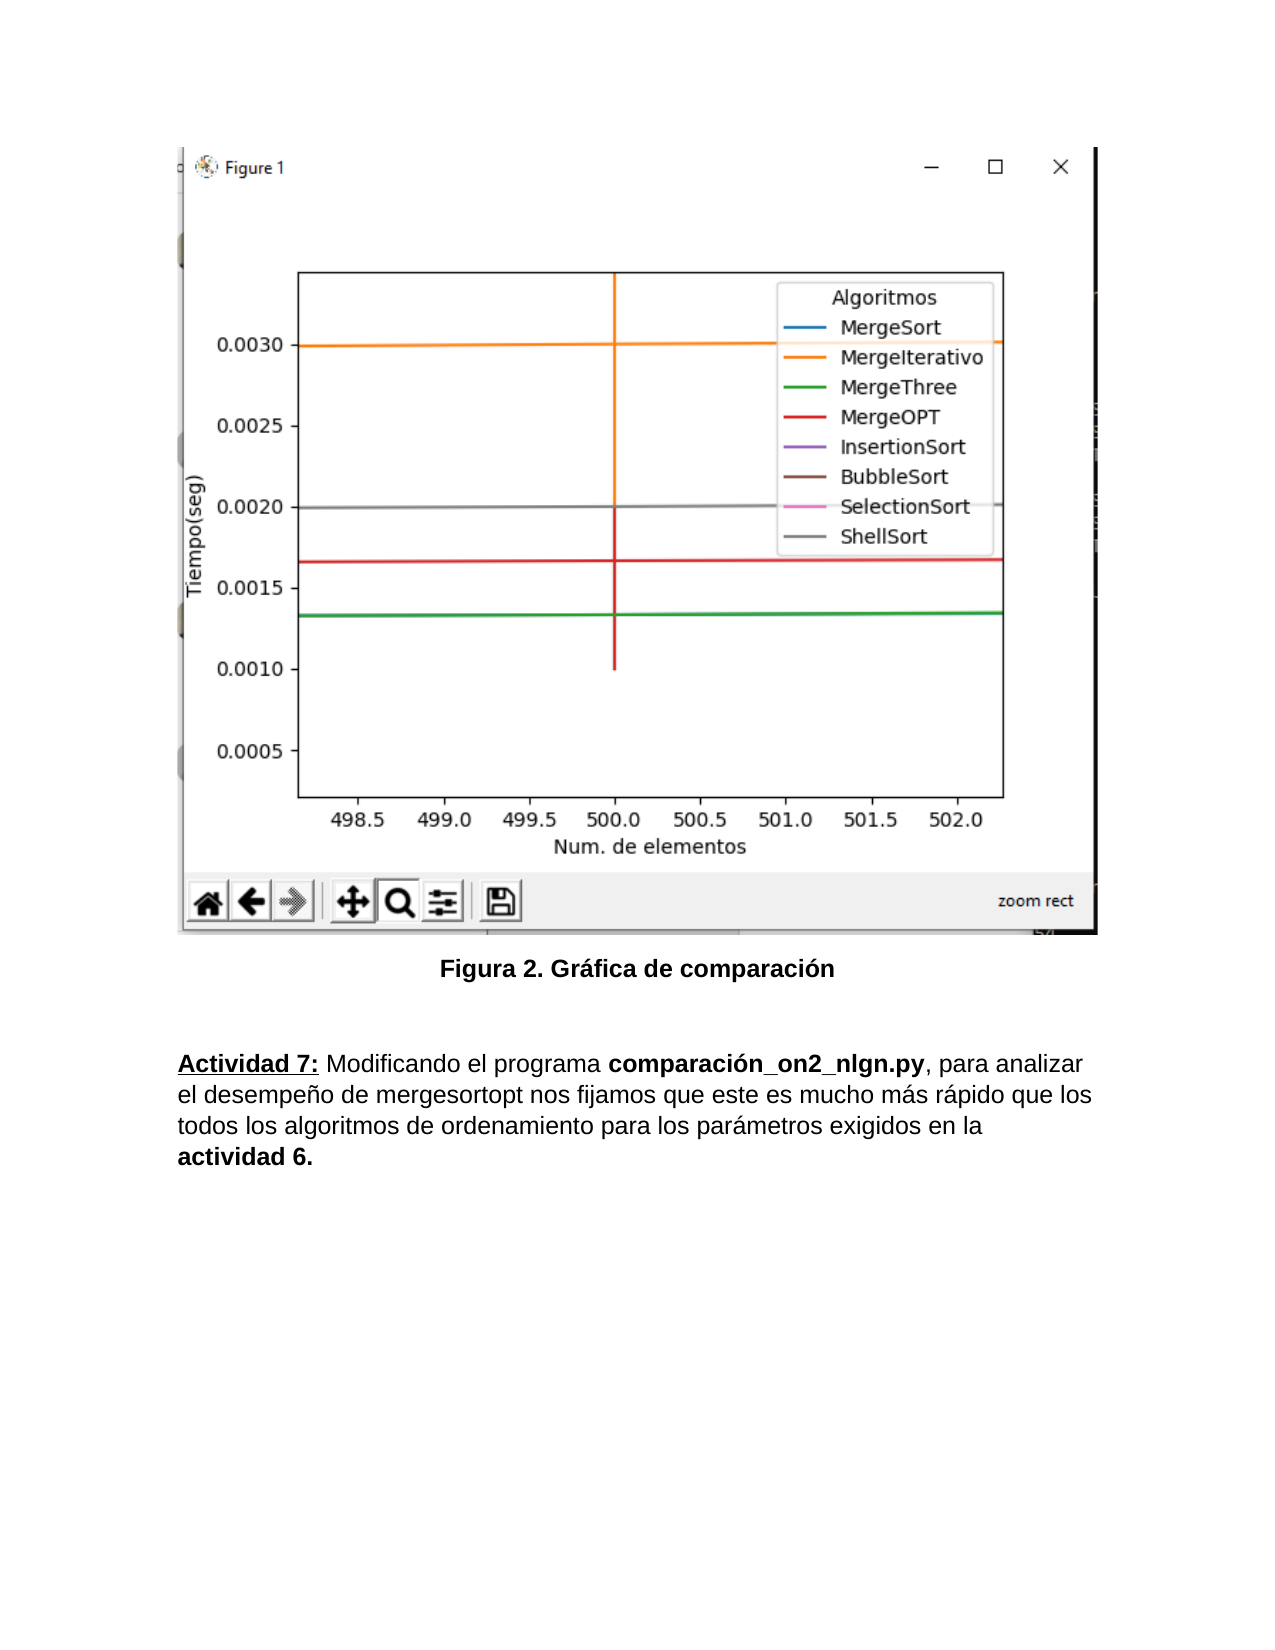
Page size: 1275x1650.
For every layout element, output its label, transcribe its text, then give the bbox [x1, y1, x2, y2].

picture [177, 147, 1098, 935]
text Figura 2. Gráfica de comparación [177, 953, 1098, 982]
text Actividad 7: Modificando el programa comparación_on2_nlgn.py, para analizar el desempeño de mergesortopt nos fijamos que este es mucho más rápido que los todos los algoritmos de ordenamiento para los parámetros exigidos en la actividad 6. [177, 1049, 1098, 1171]
